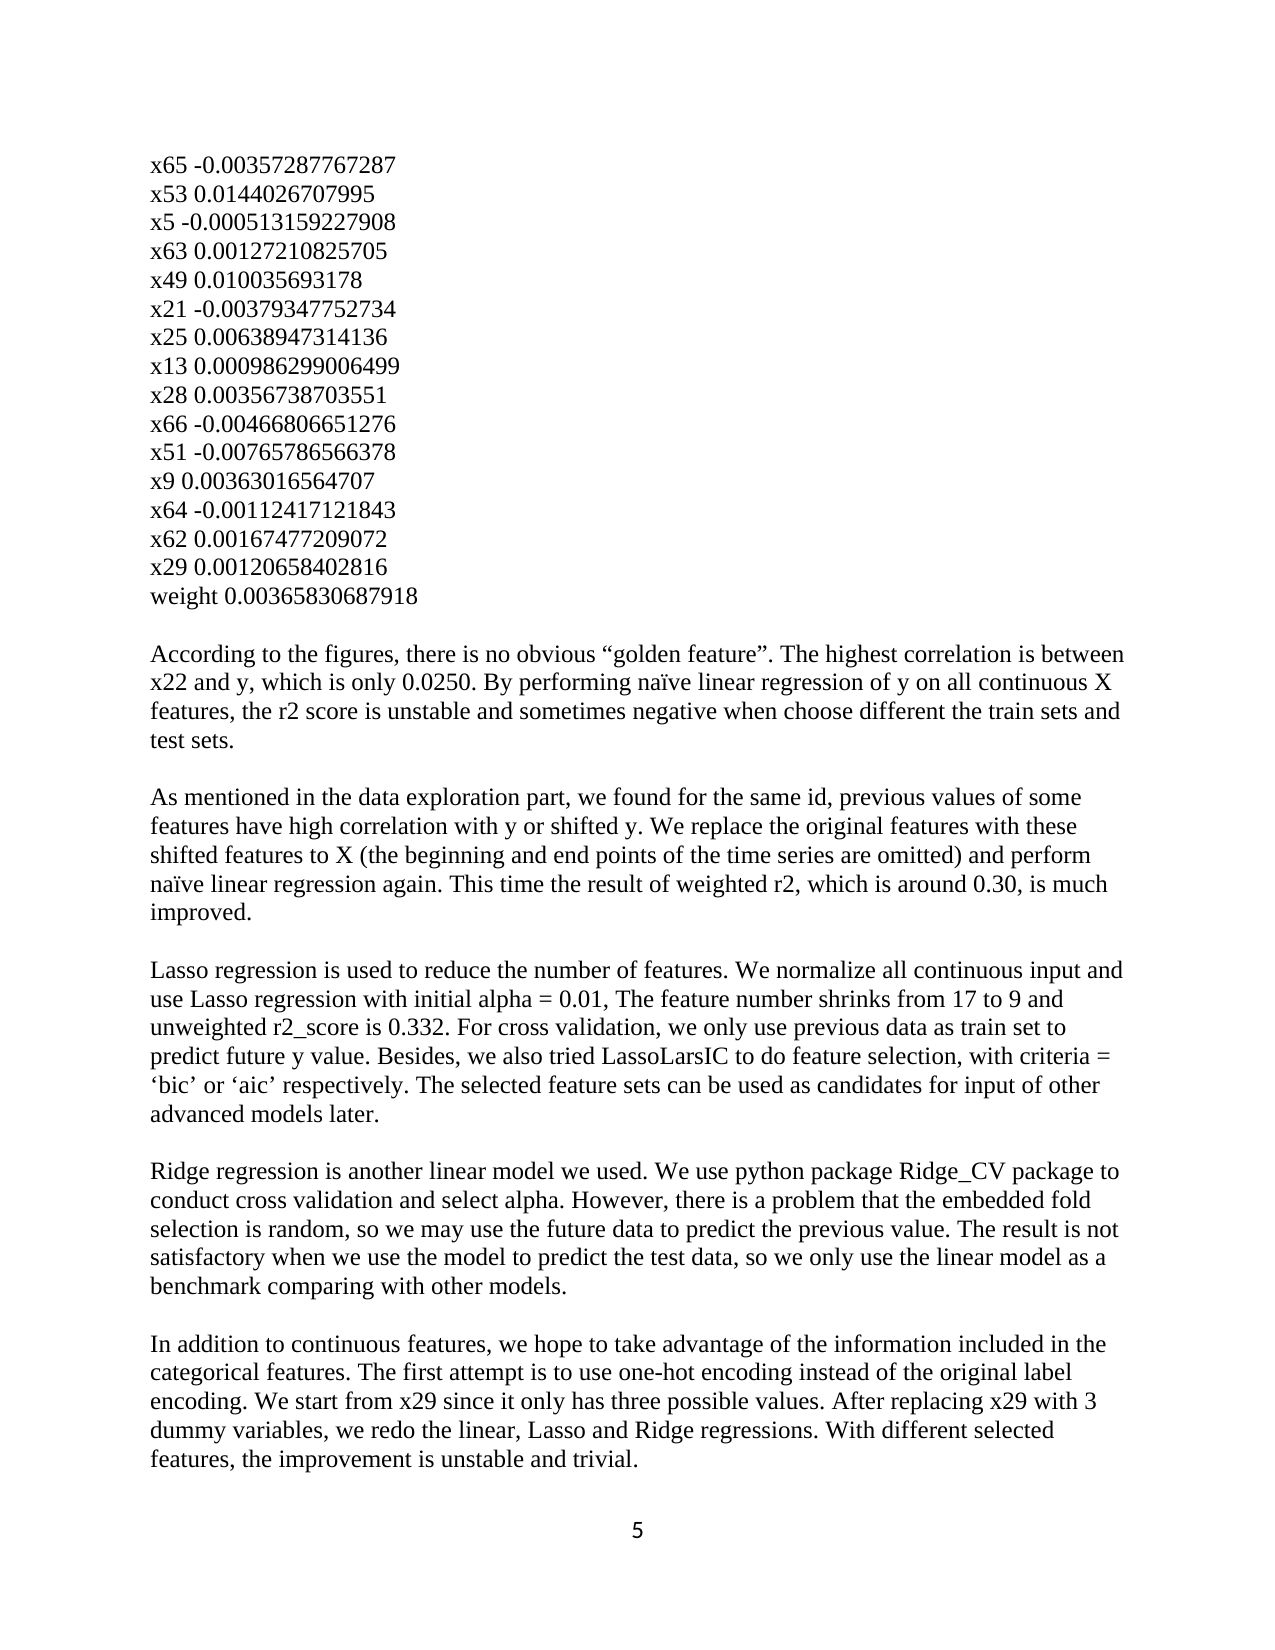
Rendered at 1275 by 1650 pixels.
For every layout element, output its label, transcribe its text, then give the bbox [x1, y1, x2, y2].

text x65 -0.00357287767287 [150, 150, 1125, 179]
text x53 0.0144026707995 [150, 179, 1125, 207]
text x21 -0.00379347752734 [150, 294, 1125, 322]
text x28 0.00356738703551 [150, 380, 1125, 409]
text x13 0.000986299006499 [150, 351, 1125, 380]
text x9 0.00363016564707 [150, 466, 1125, 495]
text x66 -0.00466806651276 [150, 409, 1125, 437]
text x64 -0.00112417121843 [150, 495, 1125, 524]
text Lasso regression is used to reduce the number of features. We normalize all continuous input and use Lasso regression with initial alpha = 0.01, The feature number shrinks from 17 to 9 and unweighted r2_score is 0.332. For cross validation, we only use previous data as train set to predict future y value. Besides, we also tried LassoLarsIC to do feature selection, with criteria = ‘bic’ or ‘aic’ respectively. The selected feature sets can be used as candidates for input of other advanced models later. [150, 955, 1125, 1127]
text In addition to continuous features, we hope to take advantage of the information included in the categorical features. The first attempt is to use one-hot encoding instead of the original label encoding. We start from x29 since it only has three possible values. After replacing x29 with 3 dummy variables, we redo the linear, Lasso and Ridge regressions. With different selected features, the improvement is unstable and trivial. [150, 1329, 1125, 1472]
text Ridge regression is another linear model we used. We use python package Ridge_CV package to conduct cross validation and select alpha. However, there is a problem that the embedded fold selection is random, so we may use the future data to predict the previous value. The result is not satisfactory when we use the model to predict the test data, so we only use the linear model as a benchmark comparing with other models. [150, 1156, 1125, 1300]
text According to the figures, there is no obvious “golden feature”. The highest correlation is between x22 and y, which is only 0.0250. By performing naïve linear regression of y on all continuous X features, the r2 score is unstable and sometimes negative when choose different the train sets and test sets. [150, 639, 1125, 754]
text x49 0.010035693178 [150, 265, 1125, 294]
text x29 0.00120658402816 [150, 552, 1125, 581]
text x62 0.00167477209072 [150, 524, 1125, 552]
text x51 -0.00765786566378 [150, 437, 1125, 466]
text x25 0.00638947314136 [150, 322, 1125, 351]
text As mentioned in the data exploration part, we found for the same id, previous values of some features have high correlation with y or shifted y. We replace the original features with these shifted features to X (the beginning and end points of the time series are omitted) and perform naïve linear regression again. This time the result of weighted r2, which is around 0.30, is much improved. [150, 782, 1125, 926]
text x5 -0.000513159227908 [150, 207, 1125, 236]
text weight 0.00365830687918 [150, 581, 1125, 610]
text x63 0.00127210825705 [150, 236, 1125, 265]
